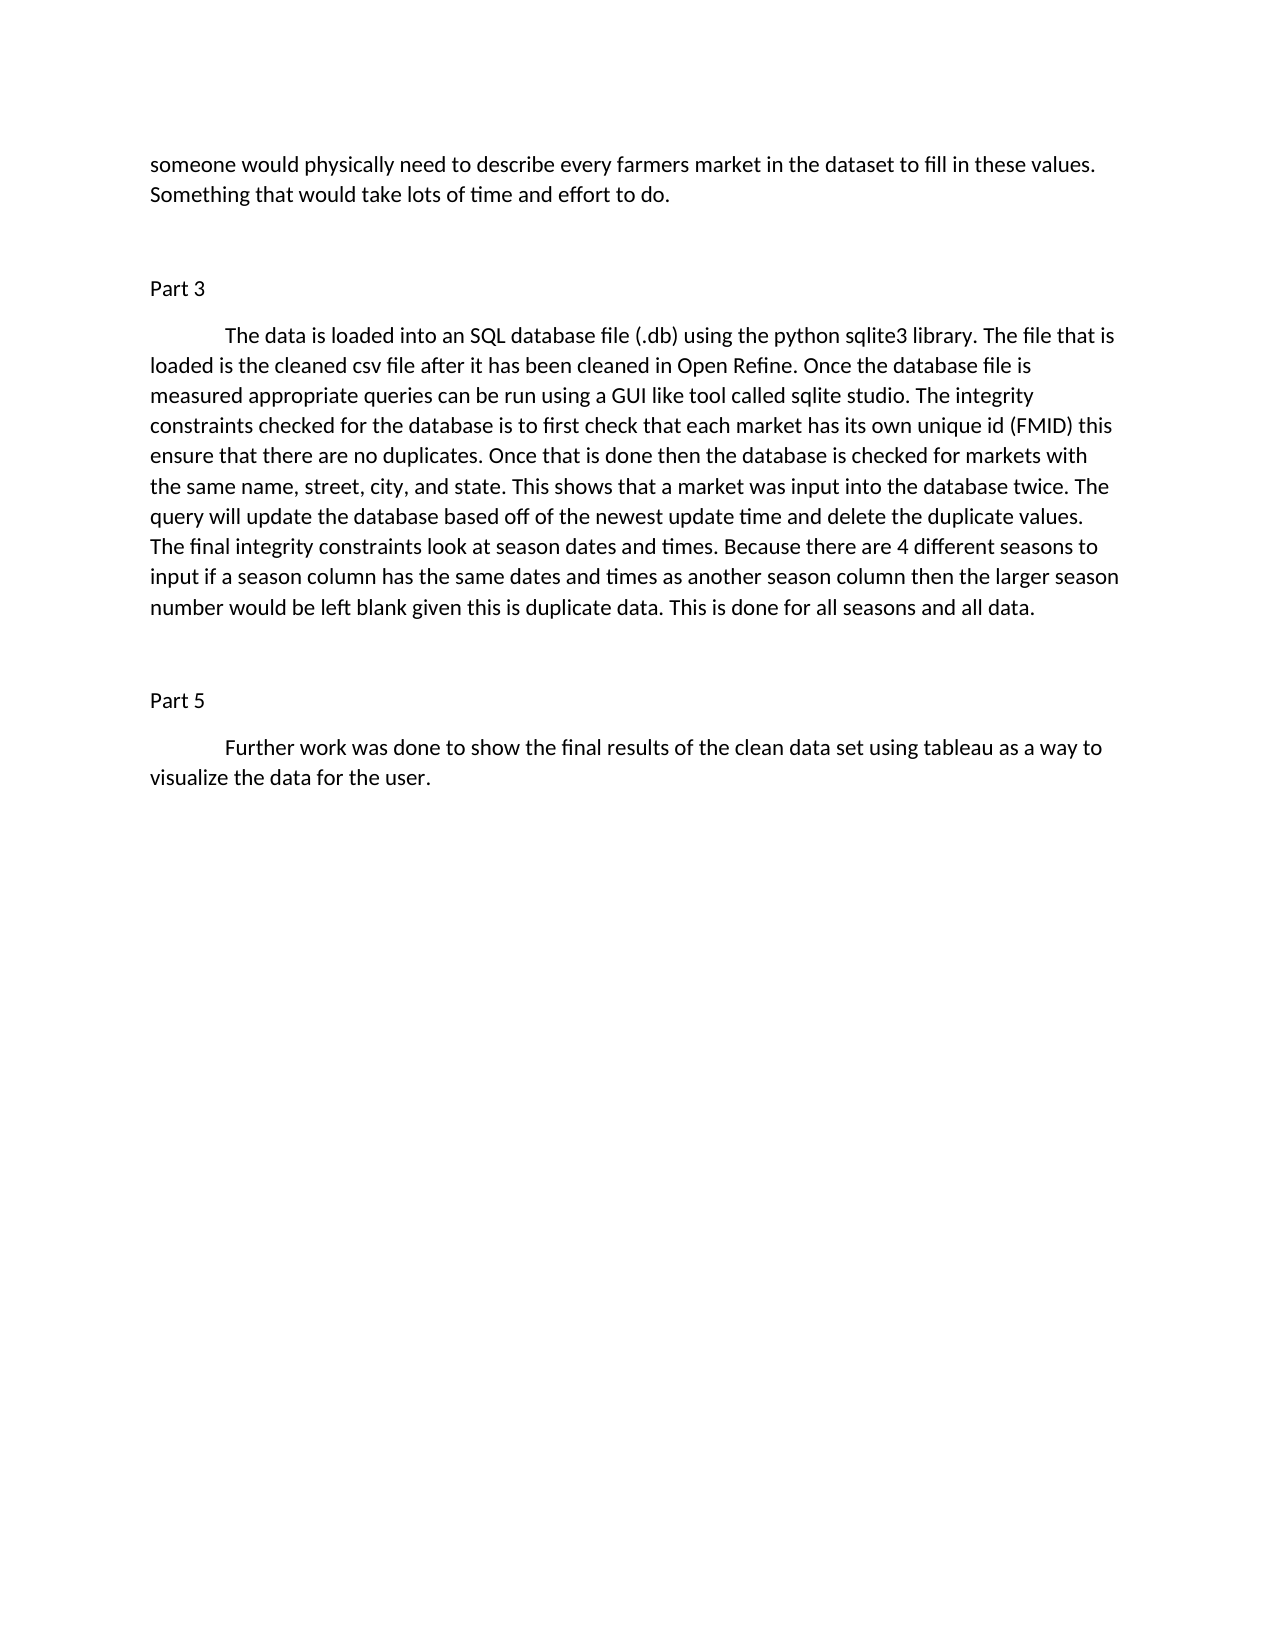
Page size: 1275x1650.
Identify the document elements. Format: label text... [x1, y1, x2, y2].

text The data is loaded into an SQL database file (.db) using the python sqlite3 library. The file that is loaded is the cleaned csv file after it has been cleaned in Open Refine. Once the database file is measured appropriate queries can be run using a GUI like tool called sqlite studio. The integrity constraints checked for the database is to first check that each market has its own unique id (FMID) this ensure that there are no duplicates. Once that is done then the database is checked for markets with the same name, street, city, and state. This shows that a market was input into the database twice. The query will update the database based off of the newest update time and delete the duplicate values. The final integrity constraints look at season dates and times. Because there are 4 different seasons to input if a season column has the same dates and times as another season column then the larger season number would be left blank given this is duplicate data. This is done for all seasons and all data. [150, 321, 1125, 621]
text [150, 150, 1125, 208]
text Further work was done to show the final results of the clean data set using tableau as a way to visualize the data for the user. [150, 733, 1125, 792]
text Part 3 [150, 274, 1125, 302]
text Part 5 [150, 686, 1125, 714]
